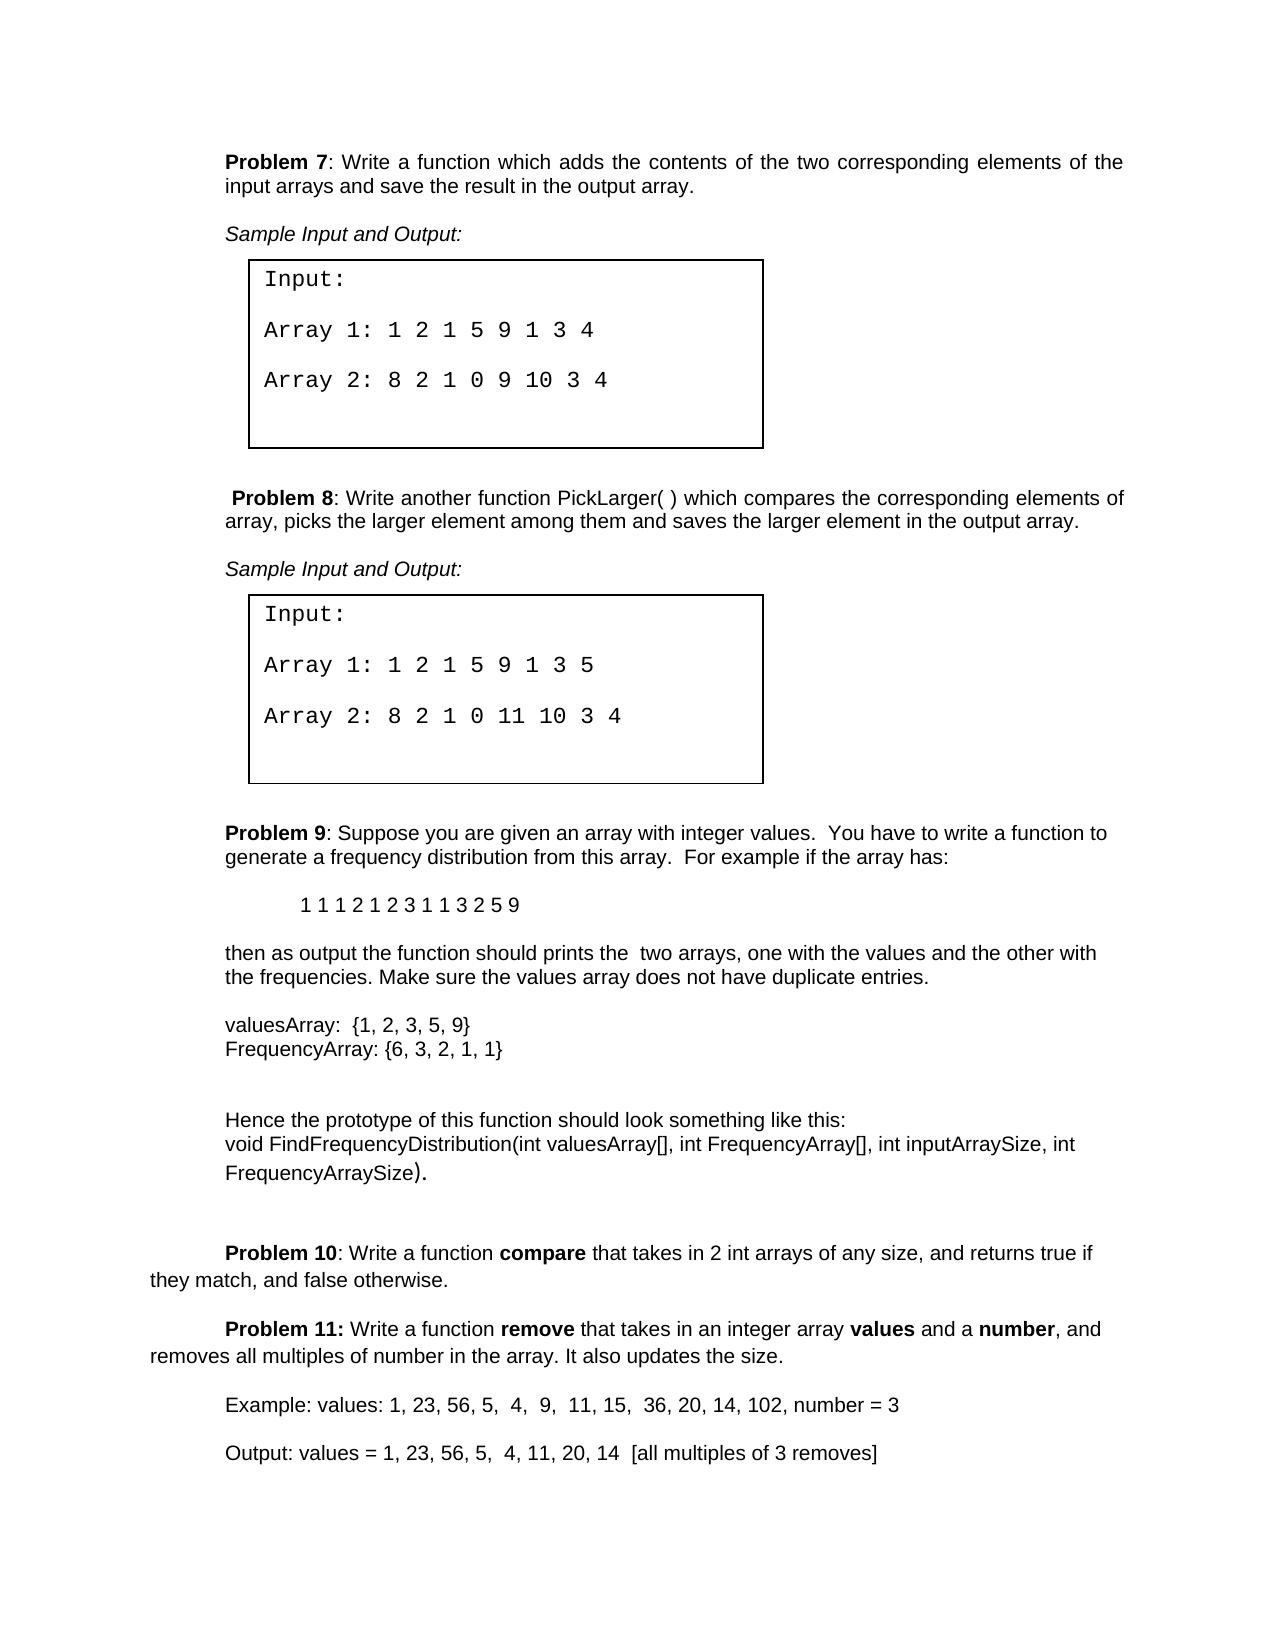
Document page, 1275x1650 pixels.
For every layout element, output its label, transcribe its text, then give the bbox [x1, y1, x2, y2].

text valuesArray: {1, 2, 3, 5, 9} [225, 1012, 1125, 1036]
text 1 1 1 2 1 2 3 1 1 3 2 5 9 [225, 893, 1125, 917]
text Problem 8: Write another function PickLarger( ) which compares the corresponding elements of array, picks the larger element among them and saves the larger element in the output array. [225, 485, 1125, 533]
text Output: values = 1, 23, 56, 5, 4, 11, 20, 14 [all multiples of 3 removes] [150, 1441, 1125, 1465]
text Problem 9: Suppose you are given an array with integer values. You have to write a function to generate a frequency distribution from this array. For example if the array has: [225, 821, 1125, 869]
text Problem 11: Write a function remove that takes in an integer array values and a number, and removes all multiples of number in the array. It also updates the size. [150, 1317, 1125, 1368]
text Problem 10: Write a function compare that takes in 2 int arrays of any size, and returns true if they match, and false otherwise. [150, 1241, 1125, 1292]
text Sample Input and Output: [225, 557, 1125, 581]
text then as output the function should prints the two arrays, one with the values and the other with the frequencies. Make sure the values array does not have duplicate entries. [225, 941, 1125, 988]
text Example: values: 1, 23, 56, 5, 4, 9, 11, 15, 36, 20, 14, 102, number = 3 [150, 1392, 1125, 1416]
text FrequencyArray: {6, 3, 2, 1, 1} [225, 1036, 1125, 1060]
text void FindFrequencyDistribution(int valuesArray[], int FrequencyArray[], int inputArraySize, int FrequencyArraySize). [225, 1132, 1125, 1187]
text Hence the prototype of this function should look something like this: [225, 1108, 1125, 1132]
text Sample Input and Output: [225, 222, 1125, 246]
text Problem 7: Write a function which adds the contents of the two corresponding elements of the input arrays and save the result in the output array. [225, 150, 1125, 198]
